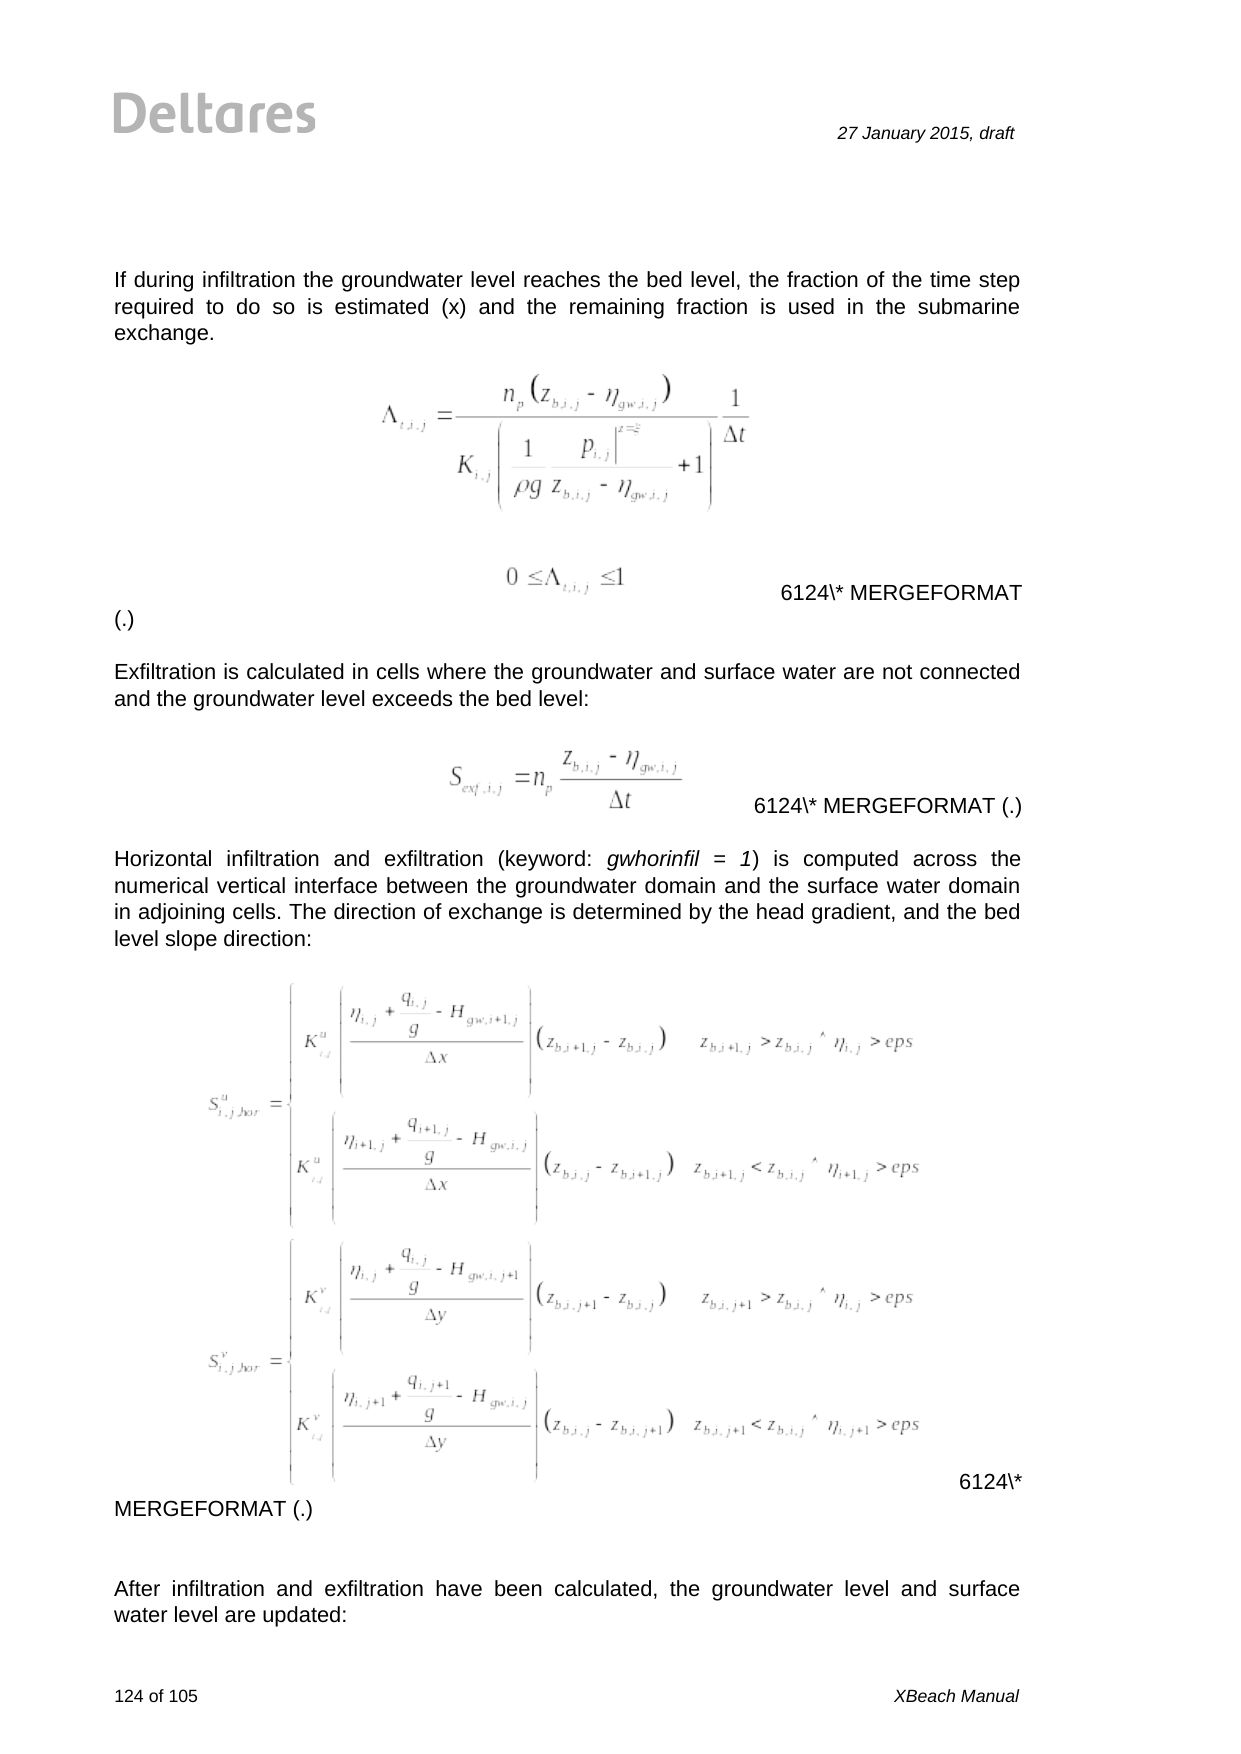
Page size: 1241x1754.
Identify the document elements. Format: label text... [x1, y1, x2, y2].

text Horizontal infiltration and exfiltration (keyword: gwhorinfil = 1) is computed across the numerical vertical interface between the groundwater domain and the surface water domain in adjoining cells. The direction of exchange is determined by the head gradient, and the bed level slope direction: [114, 845, 1022, 951]
text Exfiltration is calculated in cells where the groundwater and surface water are not connected and the groundwater level exceeds the bed level: [114, 658, 1022, 711]
text After infiltration and exfiltration have been calculated, the groundwater level and surface water level are updated: [114, 1574, 1022, 1627]
picture [113, 75, 315, 133]
text If during infiltration the groundwater level reaches the bed level, the fraction of the time step required to do so is estimated (x) and the remaining fraction is used in the submarine exchange. [114, 266, 1022, 346]
